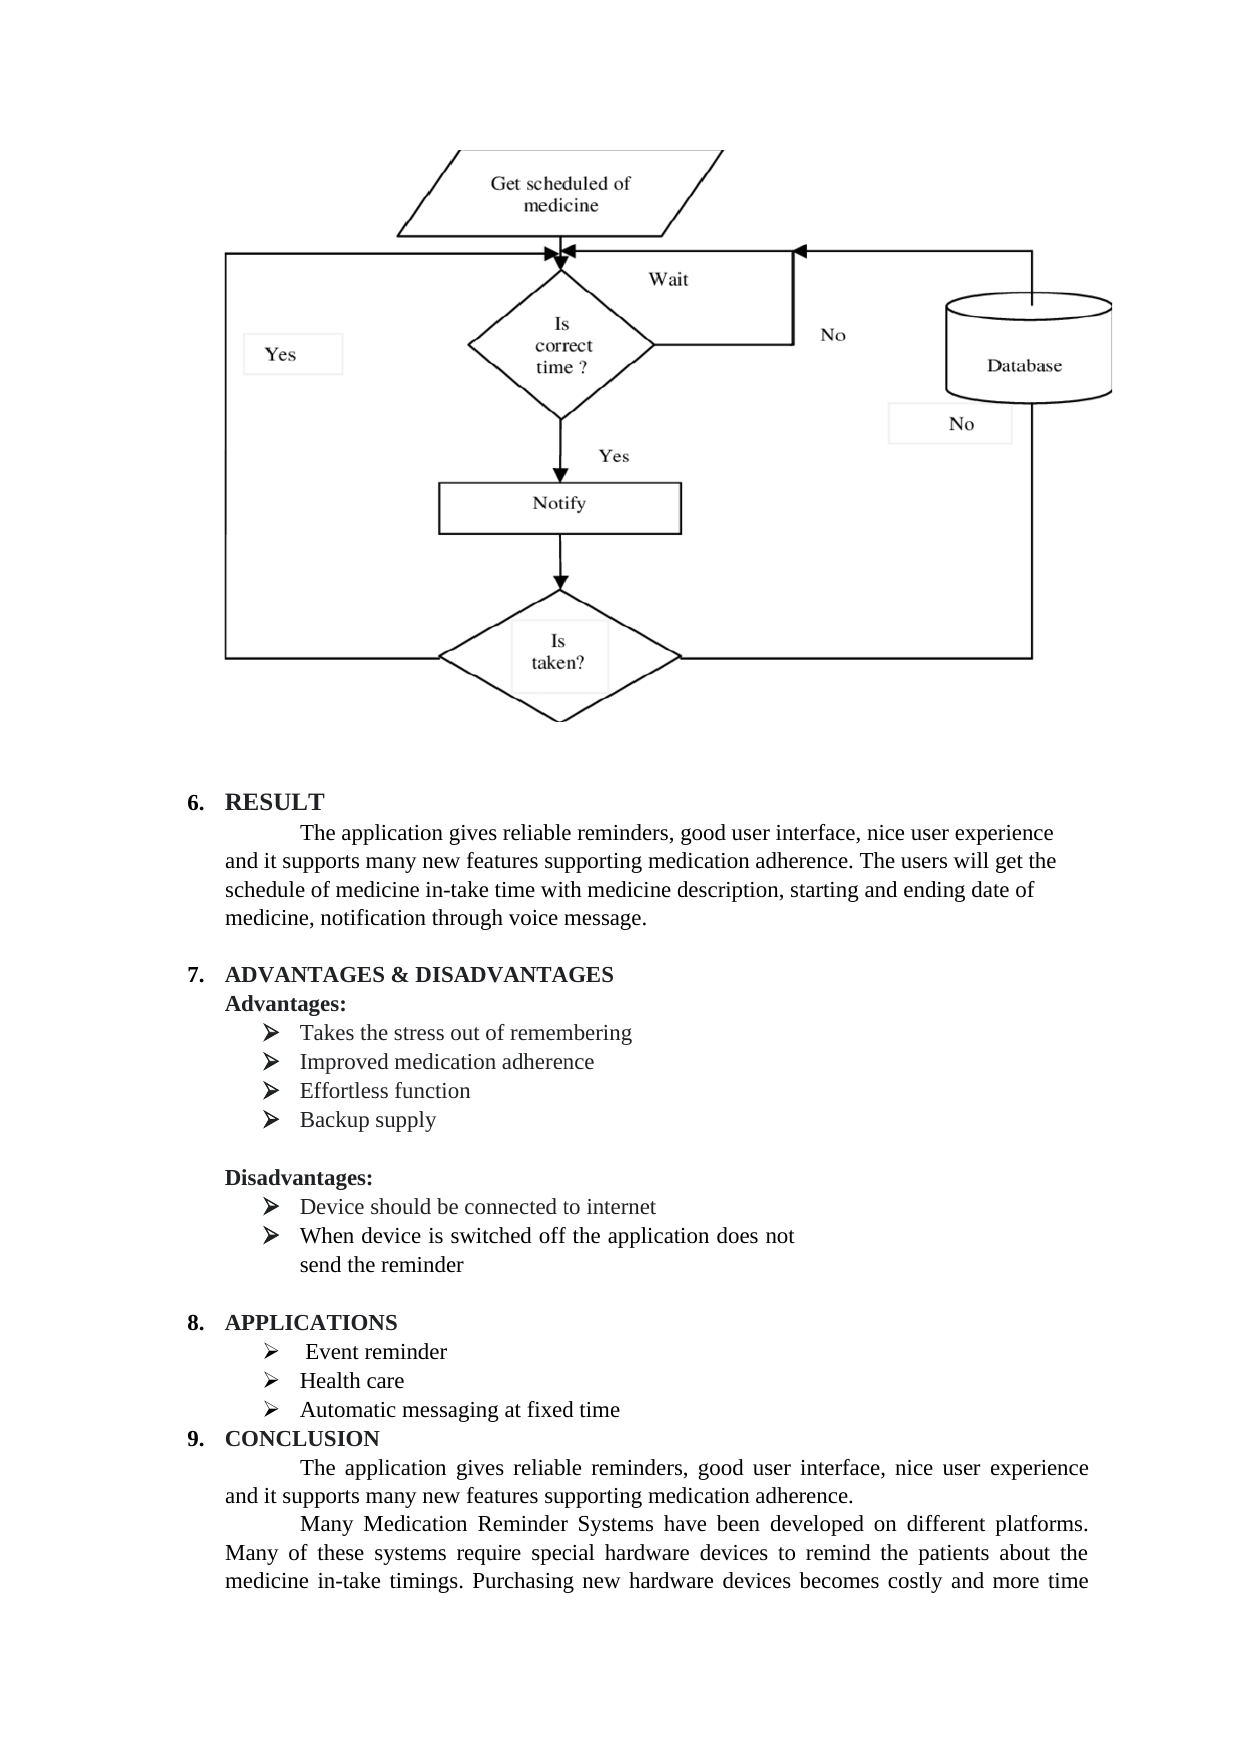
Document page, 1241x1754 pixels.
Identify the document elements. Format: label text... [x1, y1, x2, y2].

list Automatic messaging at fixed time [262, 1396, 795, 1422]
picture [224, 150, 1113, 722]
list Disadvantages: [224, 1164, 795, 1190]
list Health care [262, 1367, 795, 1393]
list Advantages: [224, 990, 795, 1017]
list Device should be connected to internet [262, 1193, 795, 1219]
list Event reminder [262, 1338, 795, 1364]
list Backup supply [262, 1106, 795, 1132]
list Improved medication adherence [262, 1048, 795, 1074]
list When device is switched off the application does not send the reminder [262, 1222, 795, 1277]
list Effortless function [262, 1077, 795, 1103]
list APPLICATIONS [187, 1309, 795, 1335]
list RESULT [187, 787, 795, 816]
list CONCLUSION [187, 1424, 795, 1451]
list ADVANTAGES & DISADVANTAGES [187, 961, 795, 988]
list The application gives reliable reminders, good user interface, nice user experience and it supports many new features supporting medication adherence. The users will get the schedule of medicine in-take time with medicine description, starting and ending date of medicine, notification through voice message. [225, 819, 1090, 931]
list Takes the stress out of remembering [262, 1019, 795, 1046]
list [225, 1510, 1090, 1594]
list The application gives reliable reminders, good user interface, nice user experience and it supports many new features supporting medication adherence. [225, 1453, 1090, 1508]
